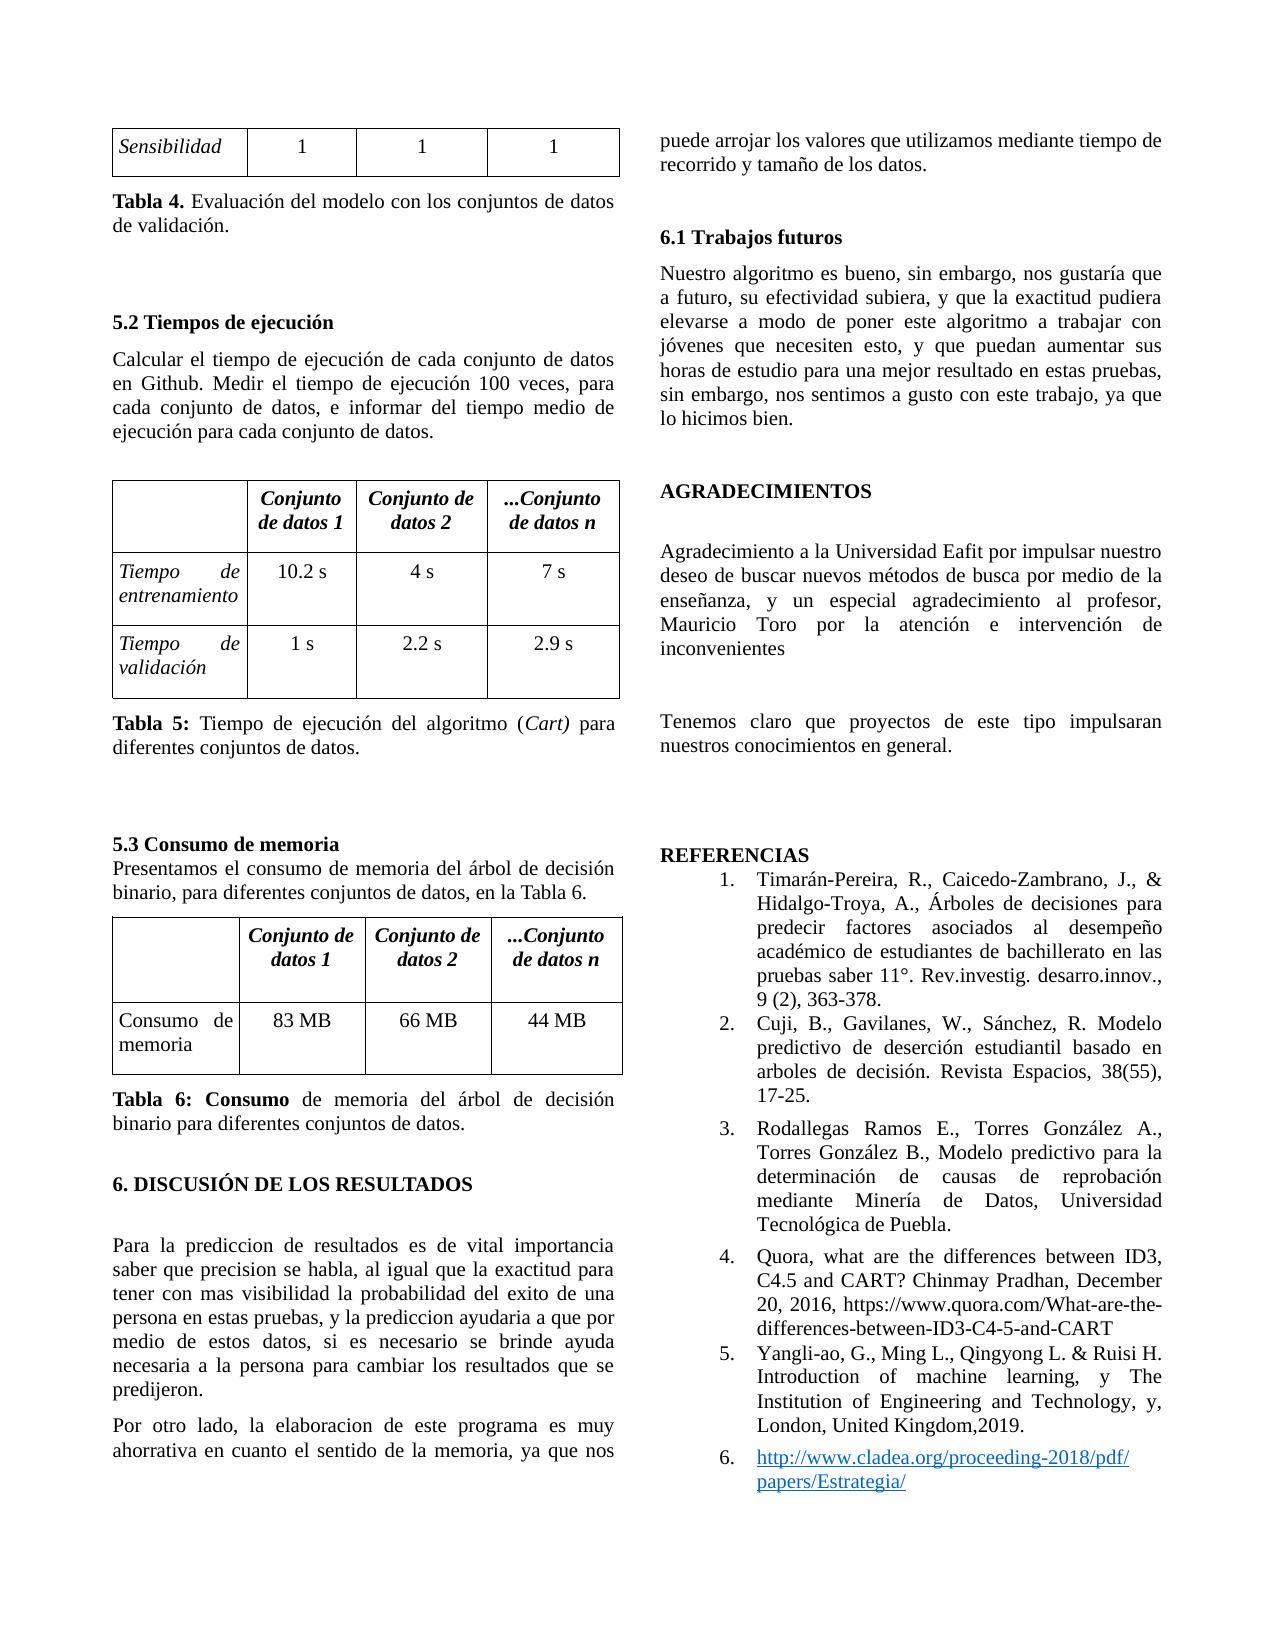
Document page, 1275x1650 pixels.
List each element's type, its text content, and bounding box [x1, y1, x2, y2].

list Yangli-ao, G., Ming L., Qingyong L. & Ruisi H. Introduction of machine learning, y The Institution of Engineering and Technology, y, London, United Kingdom,2019. [719, 1340, 1162, 1437]
list Cuji, B., Gavilanes, W., Sánchez, R. Modelo predictivo de deserción estudiantil basado en arboles de decisión. Revista Espacios, 38(55), 17-25. [719, 1011, 1162, 1107]
table_cell 83 MB [240, 1003, 365, 1074]
list Rodallegas Ramos E., Torres González A., Torres González B., Modelo predictivo para la determinación de causas de reprobación mediante Minería de Datos, Universidad Tecnológica de Puebla. [719, 1116, 1162, 1236]
table_header Conjunto de datos 1 [248, 481, 356, 552]
text 6.1 Trabajos futuros [660, 225, 1162, 249]
subtitle Tabla 6: Consumo de memoria del árbol de decisión binario para diferentes conjuntos de datos. [112, 1087, 615, 1135]
table_cell 2.2 s [357, 626, 487, 697]
list http://www.cladea.org/proceeding-2018/pdf/papers/Estrategia/CLADEA_2018_paper_109.pdf (references complete of participants Page 13-16) [719, 1445, 1162, 1493]
table_header Conjunto de datos 1 [240, 918, 365, 1002]
text Nuestro algoritmo es bueno, sin embargo, nos gustaría que a futuro, su efectividad subiera, y que la exactitud pudiera elevarse a modo de poner este algoritmo a trabajar con jóvenes que necesiten esto, y que puedan aumentar sus horas de estudio para una mejor resultado en estas pruebas, sin embargo, nos sentimos a gusto con este trabajo, ya que lo hicimos bien. [660, 261, 1162, 430]
table_cell 1 [488, 129, 619, 176]
text Agradecimiento a la Universidad Eafit por impulsar nuestro deseo de buscar nuevos métodos de busca por medio de la enseñanza, y un especial agradecimiento al profesor, Mauricio Toro por la atención e intervención de inconvenientes [660, 539, 1162, 660]
table_cell Tiempo de entrenamiento [113, 553, 247, 625]
text Por otro lado, la elaboracion de este programa es muy ahorrativa en cuanto el sentido de la memoria, ya que nos puede arrojar los valores que utilizamos mediante tiempo de recorrido y tamaño de los datos. [112, 1413, 615, 1462]
table_header ...Conjunto de datos n [492, 918, 622, 1002]
table_cell 66 MB [366, 1003, 491, 1074]
text Presentamos el consumo de memoria del árbol de decisión binario, para diferentes conjuntos de datos, en la Tabla 6. [112, 856, 615, 904]
subtitle AGRADECIMIENTOS [660, 479, 1162, 503]
list Timarán-Pereira, R., Caicedo-Zambrano, J., & Hidalgo-Troya, A., Árboles de decisiones para predecir factores asociados al desempeño académico de estudiantes de bachillerato en las pruebas saber 11°. Rev.investig. desarro.innov., 9 (2), 363-378. [719, 867, 1162, 1011]
table_cell 4 s [357, 553, 487, 625]
table_cell 2.9 s [488, 626, 619, 697]
table_cell Tiempo de validación [113, 626, 247, 697]
table_header [113, 918, 239, 1002]
subtitle 6. DISCUSIÓN DE LOS RESULTADOS [112, 1172, 615, 1196]
table_cell Consumo de memoria [113, 1003, 239, 1074]
table_cell 10.2 s [248, 553, 356, 625]
table_header Conjunto de datos 2 [366, 918, 491, 1002]
table_cell 1 [357, 129, 487, 176]
subtitle Tabla 4. Evaluación del modelo con los conjuntos de datos de validación. [112, 189, 615, 237]
table_cell 44 MB [492, 1003, 622, 1074]
table_header ...Conjunto de datos n [488, 481, 619, 552]
table_cell 1 s [248, 626, 356, 697]
subtitle 5.3 Consumo de memoria [112, 832, 615, 856]
table_cell Sensibilidad [113, 129, 247, 176]
text Tenemos claro que proyectos de este tipo impulsaran nuestros conocimientos en general. [660, 709, 1162, 757]
subtitle Tabla 5: Tiempo de ejecución del algoritmo (Cart) para diferentes conjuntos de datos. [112, 711, 615, 759]
table_cell 1 [248, 129, 356, 176]
text 5.2 Tiempos de ejecución [112, 310, 615, 334]
text Por otro lado, la elaboracion de este programa es muy ahorrativa en cuanto el sentido de la memoria, ya que nos puede arrojar los valores que utilizamos mediante tiempo de recorrido y tamaño de los datos. [660, 127, 1162, 176]
text REFERENCIAS [660, 842, 1162, 867]
table_cell 7 s [488, 553, 619, 625]
text Para la prediccion de resultados es de vital importancia saber que precision se habla, al igual que la exactitud para tener con mas visibilidad la probabilidad del exito de una persona en estas pruebas, y la prediccion ayudaria a que por medio de estos datos, si es necesario se brinde ayuda necesaria a la persona para cambiar los resultados que se predijeron. [112, 1232, 615, 1401]
table_header [113, 481, 247, 552]
text Calcular el tiempo de ejecución de cada conjunto de datos en Github. Medir el tiempo de ejecución 100 veces, para cada conjunto de datos, e informar del tiempo medio de ejecución para cada conjunto de datos. [112, 347, 615, 443]
list Quora, what are the differences between ID3, C4.5 and CART? Chinmay Pradhan, December 20, 2016, https://www.quora.com/What-are-the-differences-between-ID3-C4-5-and-CART [719, 1244, 1162, 1340]
table_header Conjunto de datos 2 [357, 481, 487, 552]
